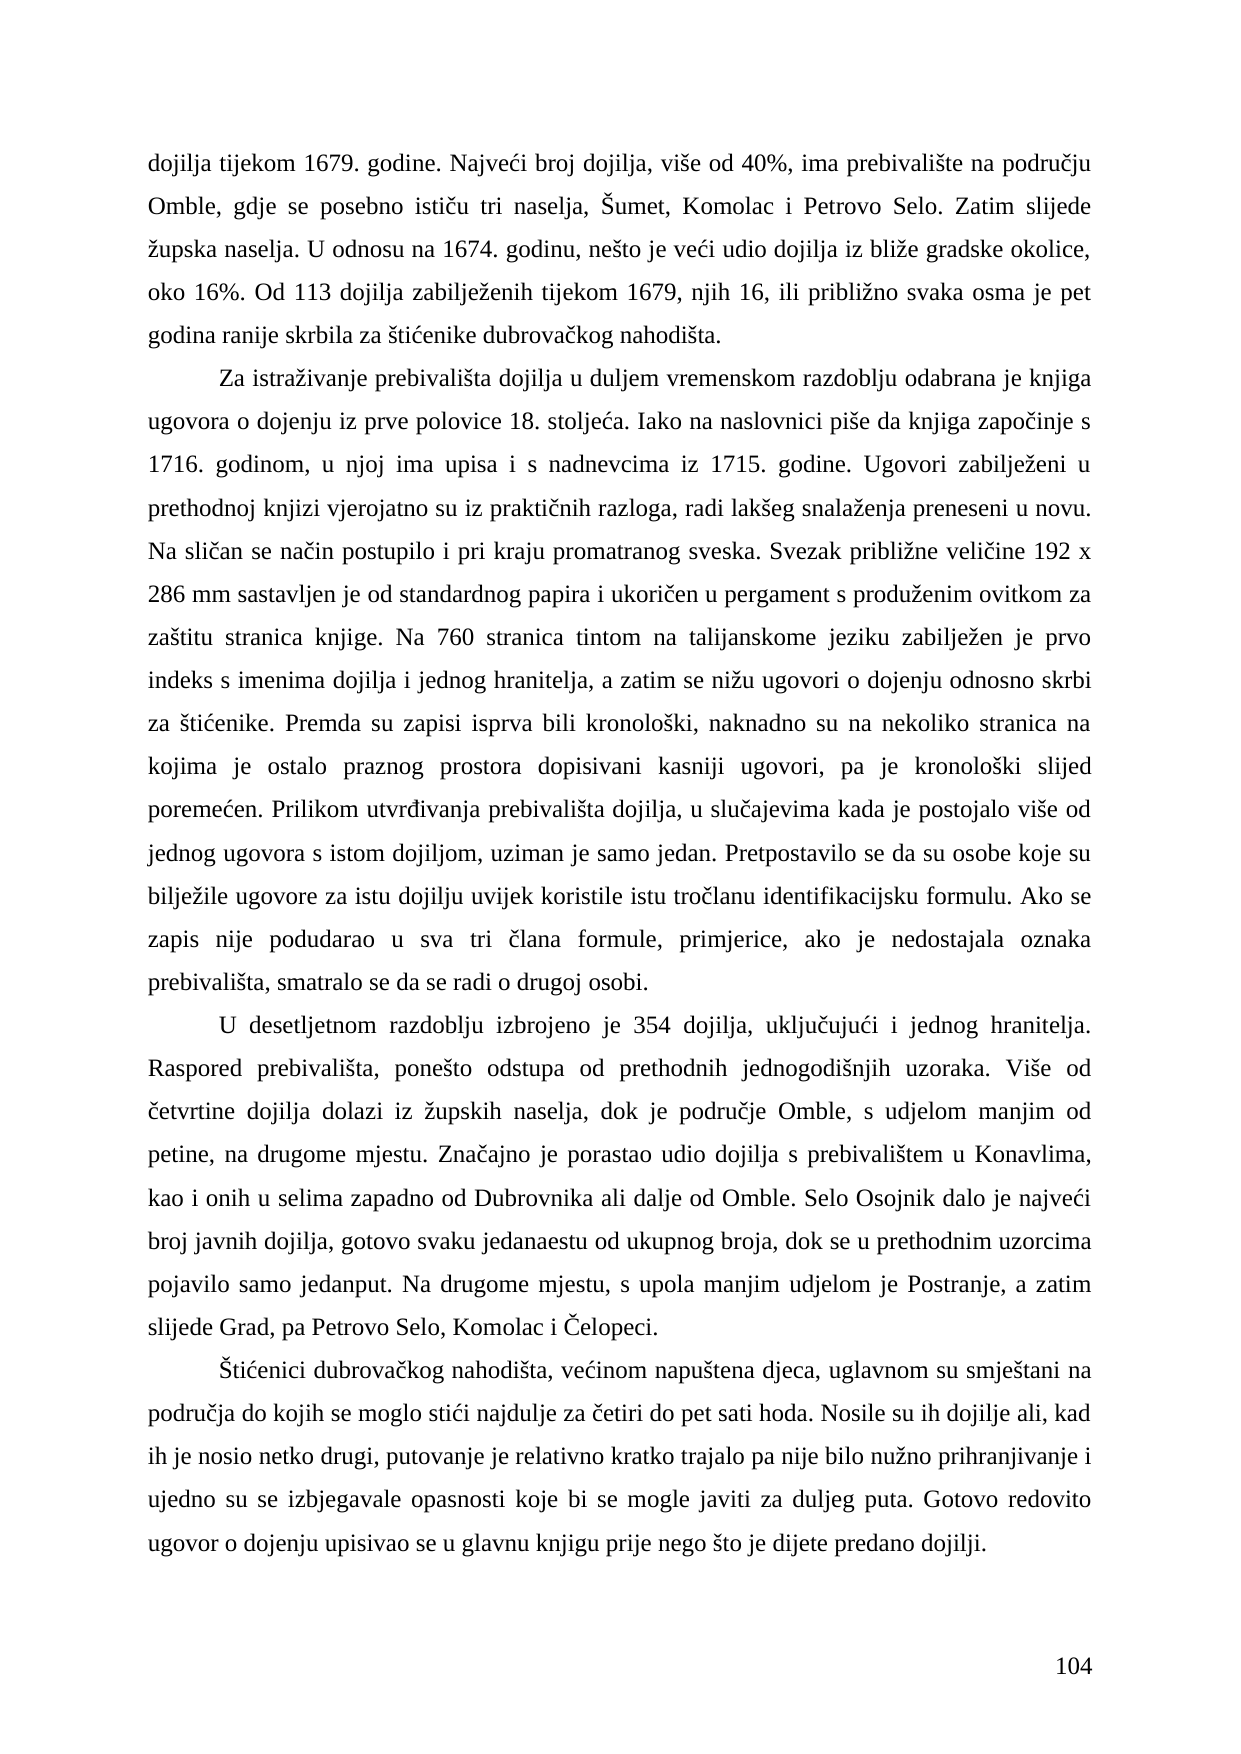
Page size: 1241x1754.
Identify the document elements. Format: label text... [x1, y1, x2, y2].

text Za istraživanje prebivališta dojilja u duljem vremenskom razdoblju odabrana je knjiga ugovora o dojenju iz prve polovice 18. stoljeća. Iako na naslovnici piše da knjiga započinje s 1716. godinom, u njoj ima upisa i s nadnevcima iz 1715. godine. Ugovori zabilježeni u prethodnoj knjizi vjerojatno su iz praktičnih razloga, radi lakšeg snalaženja preneseni u novu. Na sličan se način postupilo i pri kraju promatranog sveska. Svezak približne veličine 192 x 286 mm sastavljen je od standardnog papira i ukoričen u pergament s produženim ovitkom za zaštitu stranica knjige. Na 760 stranica tintom na talijanskome jeziku zabilježen je prvo indeks s imenima dojilja i jednog hranitelja, a zatim se nižu ugovori o dojenju odnosno skrbi za štićenike. Premda su zapisi isprva bili kronološki, naknadno su na nekoliko stranica na kojima je ostalo praznog prostora dopisivani kasniji ugovori, pa je kronološki slijed poremećen. Prilikom utvrđivanja prebivališta dojilja, u slučajevima kada je postojalo više od jednog ugovora s istom dojiljom, uziman je samo jedan. Pretpostavilo se da su osobe koje su bilježile ugovore za istu dojilju uvijek koristile istu tročlanu identifikacijsku formulu. Ako se zapis nije podudarao u sva tri člana formule, primjerice, ako je nedostajala oznaka prebivališta, smatralo se da se radi o drugoj osobi. [148, 363, 1092, 996]
text U desetljetnom razdoblju izbrojeno je 354 dojilja, uključujući i jednog hranitelja. Raspored prebivališta, ponešto odstupa od prethodnih jednogodišnjih uzoraka. Više od četvrtine dojilja dolazi iz župskih naselja, dok je područje Omble, s udjelom manjim od petine, na drugome mjestu. Značajno je porastao udio dojilja s prebivalištem u Konavlima, kao i onih u selima zapadno od Dubrovnika ali dalje od Omble. Selo Osojnik dalo je najveći broj javnih dojilja, gotovo svaku jedanaestu od ukupnog broja, dok se u prethodnim uzorcima pojavilo samo jedanput. Na drugome mjestu, s upola manjim udjelom je Postranje, a zatim slijede Grad, pa Petrovo Selo, Komolac i Čelopeci. [148, 1010, 1092, 1341]
text Štićenici dubrovačkog nahodišta, većinom napuštena djeca, uglavnom su smještani na područja do kojih se moglo stići najdulje za četiri do pet sati hoda. Nosile su ih dojilje ali, kad ih je nosio netko drugi, putovanje je relativno kratko trajalo pa nije bilo nužno prihranjivanje i ujedno su se izbjegavale opasnosti koje bi se mogle javiti za duljeg puta. Gotovo redovito ugovor o dojenju upisivao se u glavnu knjigu prije nego što je dijete predano dojilji. [148, 1355, 1092, 1556]
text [148, 148, 1092, 349]
